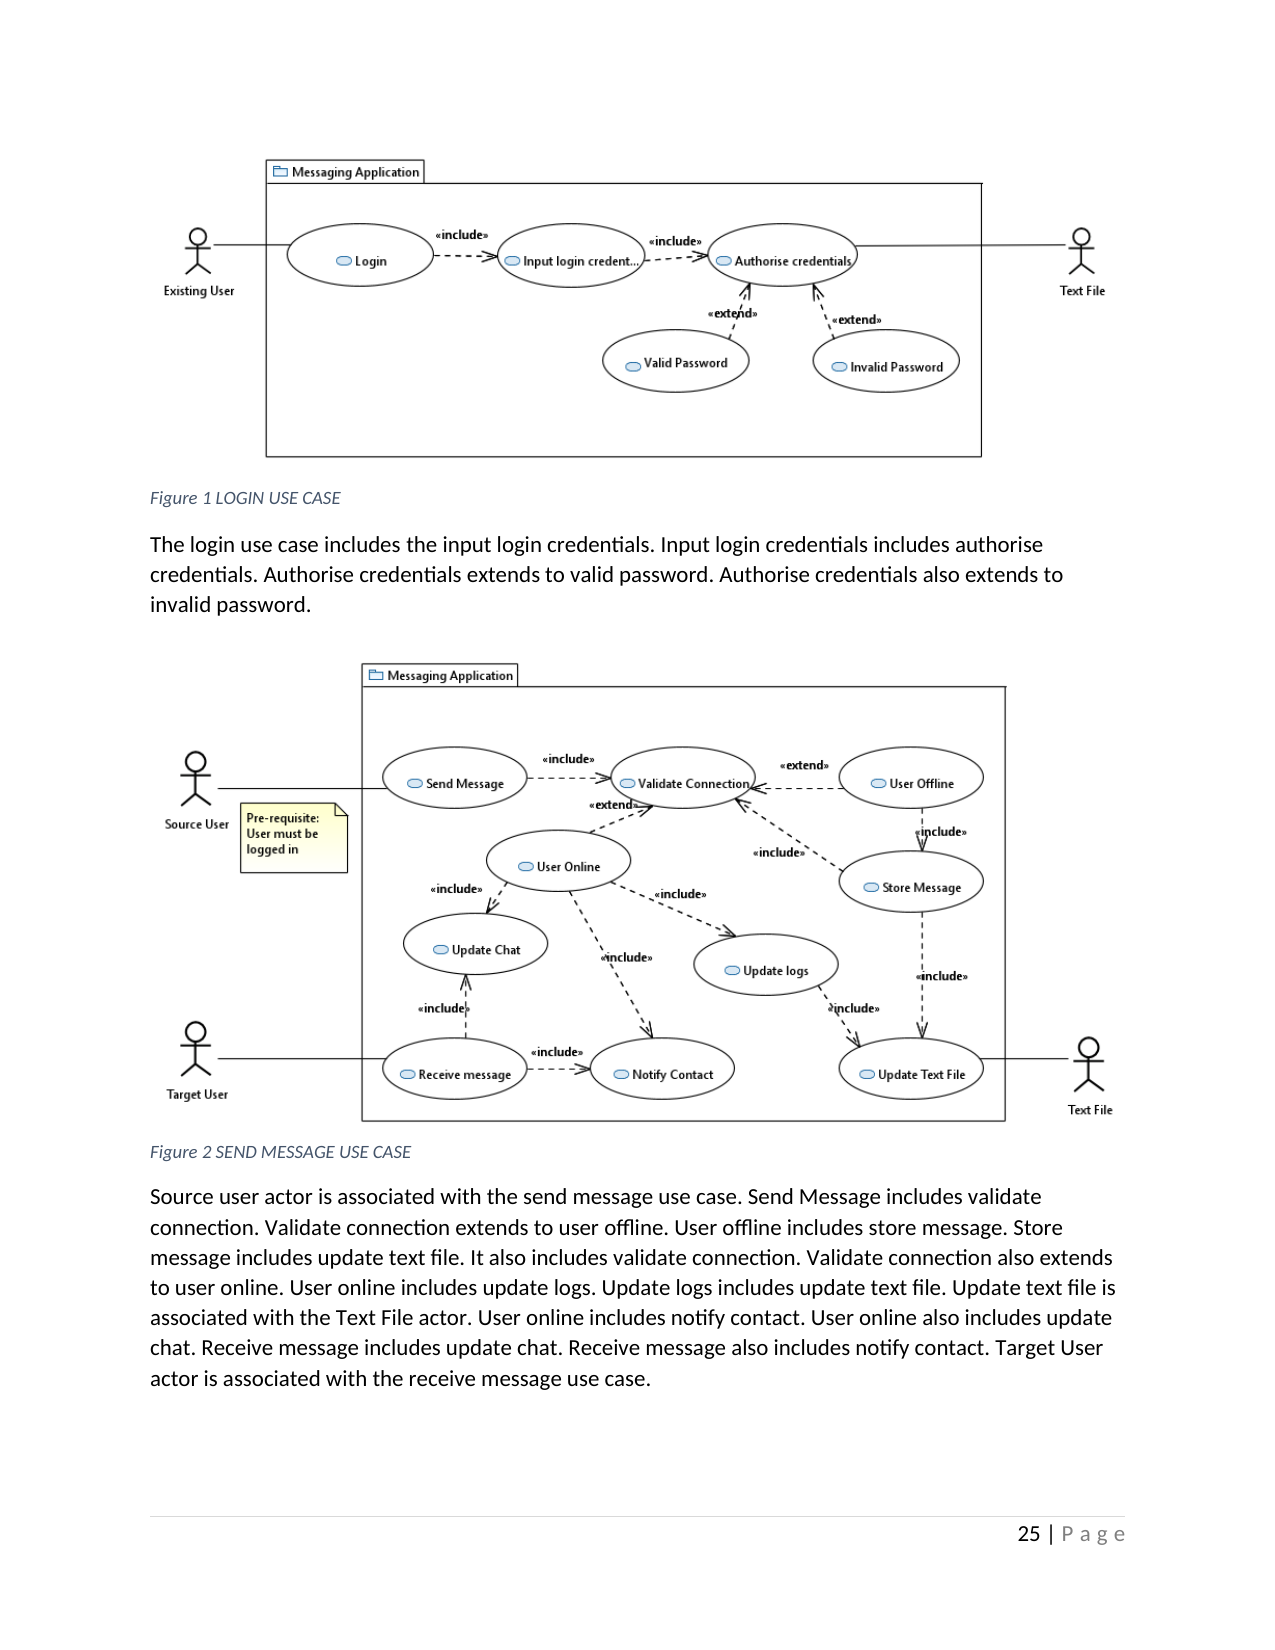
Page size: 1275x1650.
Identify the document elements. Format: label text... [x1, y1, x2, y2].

text Figure 1 LOGIN USE CASE [150, 486, 1125, 509]
picture [151, 653, 1125, 1132]
picture [150, 150, 1124, 468]
text The login use case includes the input login credentials. Input login credentials includes authorise credentials. Authorise credentials extends to valid password. Authorise credentials also extends to invalid password. [150, 530, 1125, 618]
